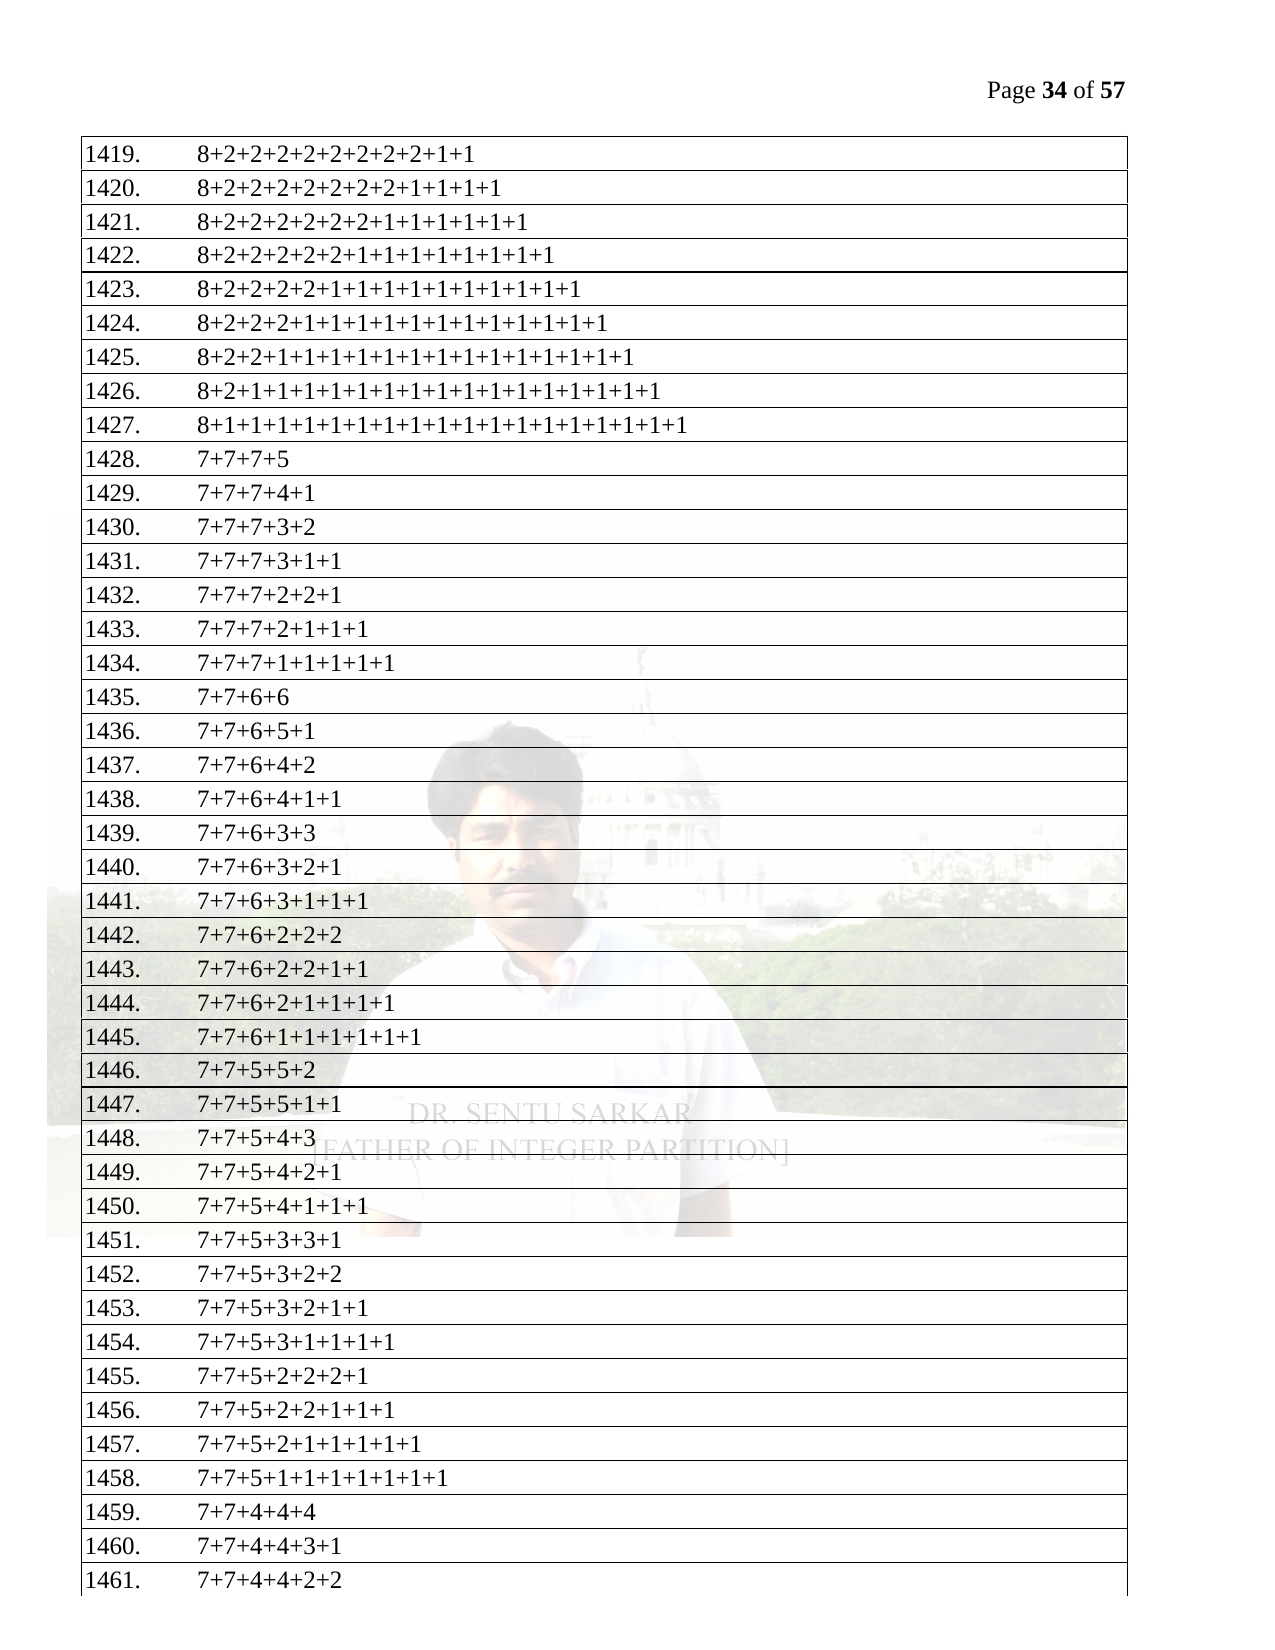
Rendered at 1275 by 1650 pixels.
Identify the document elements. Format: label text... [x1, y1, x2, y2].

list 7+7+6+3+1+1+1 [82, 884, 1127, 917]
list 8+2+2+2+2+2+1+1+1+1+1+1+1+1 [82, 239, 1127, 271]
list 7+7+6+5+1 [82, 714, 1127, 747]
list 8+2+2+2+2+2+2+1+1+1+1+1+1 [82, 205, 1127, 237]
list 7+7+5+1+1+1+1+1+1+1 [82, 1461, 1127, 1494]
list 7+7+7+5 [82, 442, 1127, 475]
list 7+7+4+4+2+2 [82, 1563, 1127, 1596]
list 7+7+7+3+1+1 [82, 544, 1127, 577]
list 7+7+7+3+2 [82, 510, 1127, 543]
list 7+7+6+4+2 [82, 748, 1127, 781]
list 7+7+7+4+1 [82, 476, 1127, 509]
list 8+2+2+1+1+1+1+1+1+1+1+1+1+1+1+1+1 [82, 340, 1127, 373]
list 7+7+5+2+1+1+1+1+1 [82, 1427, 1127, 1460]
list 7+7+5+5+2 [82, 1054, 1127, 1086]
list 7+7+7+2+2+1 [82, 578, 1127, 611]
list 8+2+2+2+2+2+2+2+1+1+1+1 [82, 171, 1127, 203]
list 7+7+5+4+1+1+1 [82, 1189, 1127, 1222]
list 7+7+6+1+1+1+1+1+1 [82, 1020, 1127, 1052]
list 7+7+6+4+1+1 [82, 782, 1127, 815]
list 7+7+6+6 [82, 680, 1127, 713]
list 7+7+4+4+4 [82, 1495, 1127, 1528]
list 8+2+1+1+1+1+1+1+1+1+1+1+1+1+1+1+1+1 [82, 374, 1127, 407]
list 7+7+5+5+1+1 [82, 1088, 1127, 1120]
list 7+7+6+2+1+1+1+1 [82, 986, 1127, 1018]
list 7+7+6+3+2+1 [82, 850, 1127, 883]
list 7+7+5+2+2+2+1 [82, 1359, 1127, 1392]
list 7+7+7+2+1+1+1 [82, 612, 1127, 645]
list 7+7+5+3+1+1+1+1 [82, 1325, 1127, 1358]
list 7+7+5+3+2+2 [82, 1257, 1127, 1290]
list 7+7+5+4+2+1 [82, 1155, 1127, 1188]
list 7+7+5+4+3 [82, 1121, 1127, 1154]
list 7+7+6+2+2+1+1 [82, 952, 1127, 984]
list 8+1+1+1+1+1+1+1+1+1+1+1+1+1+1+1+1+1+1 [82, 408, 1127, 441]
list 7+7+5+2+2+1+1+1 [82, 1393, 1127, 1426]
list 7+7+6+3+3 [82, 816, 1127, 849]
list 8+2+2+2+2+1+1+1+1+1+1+1+1+1+1 [82, 273, 1127, 305]
list 8+2+2+2+1+1+1+1+1+1+1+1+1+1+1+1 [82, 306, 1127, 339]
list 7+7+5+3+2+1+1 [82, 1291, 1127, 1324]
list 7+7+4+4+3+1 [82, 1529, 1127, 1562]
list 7+7+6+2+2+2 [82, 918, 1127, 951]
list 7+7+5+3+3+1 [82, 1223, 1127, 1256]
list 7+7+7+1+1+1+1+1 [82, 646, 1127, 679]
list 8+2+2+2+2+2+2+2+2+1+1 [82, 137, 1127, 169]
